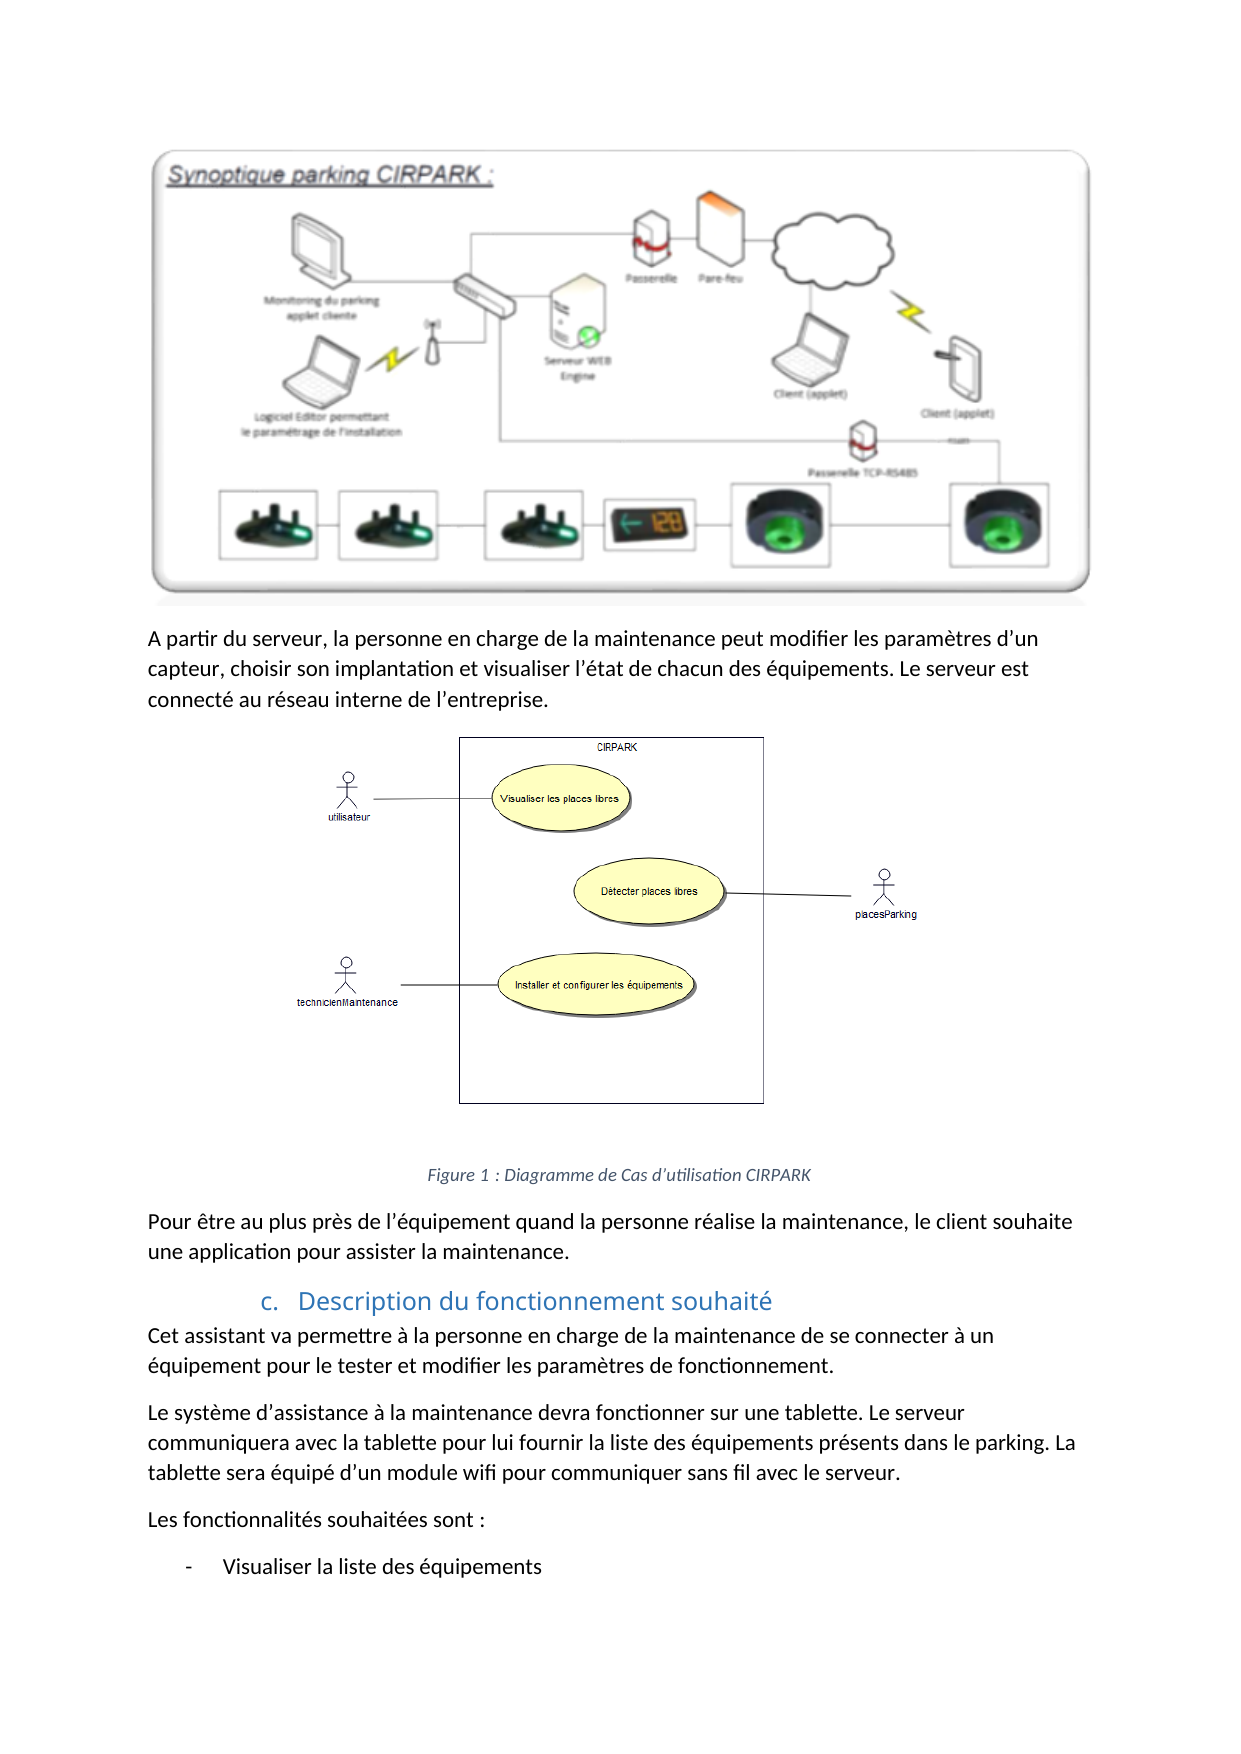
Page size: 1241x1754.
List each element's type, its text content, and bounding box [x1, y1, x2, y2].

text Les fonctionnalités souhaitées sont : [148, 1505, 1093, 1533]
text A partir du serveur, la personne en charge de la maintenance peut modifier les paramètres d’un capteur, choisir son implantation et visualiser l’état de chacun des équipements. Le serveur est connecté au réseau interne de l’entreprise. [148, 624, 1093, 713]
picture [279, 731, 962, 1145]
picture [147, 147, 1093, 606]
text Pour être au plus près de l’équipement quand la personne réalise la maintenance, le client souhaite une application pour assister la maintenance. [148, 1207, 1093, 1265]
text Figure 1 : Diagramme de Cas d’utilisation CIRPARK [148, 1163, 1093, 1186]
list Visualiser la liste des équipements [185, 1552, 1093, 1580]
subtitle Description du fonctionnement souhaité [260, 1284, 1093, 1318]
text Le système d’assistance à la maintenance devra fonctionner sur une tablette. Le serveur communiquera avec la tablette pour lui fournir la liste des équipements présents dans le parking. La tablette sera équipé d’un module wifi pour communiquer sans fil avec le serveur. [148, 1398, 1093, 1486]
text Cet assistant va permettre à la personne en charge de la maintenance de se connecter à un équipement pour le tester et modifier les paramètres de fonctionnement. [148, 1321, 1093, 1379]
